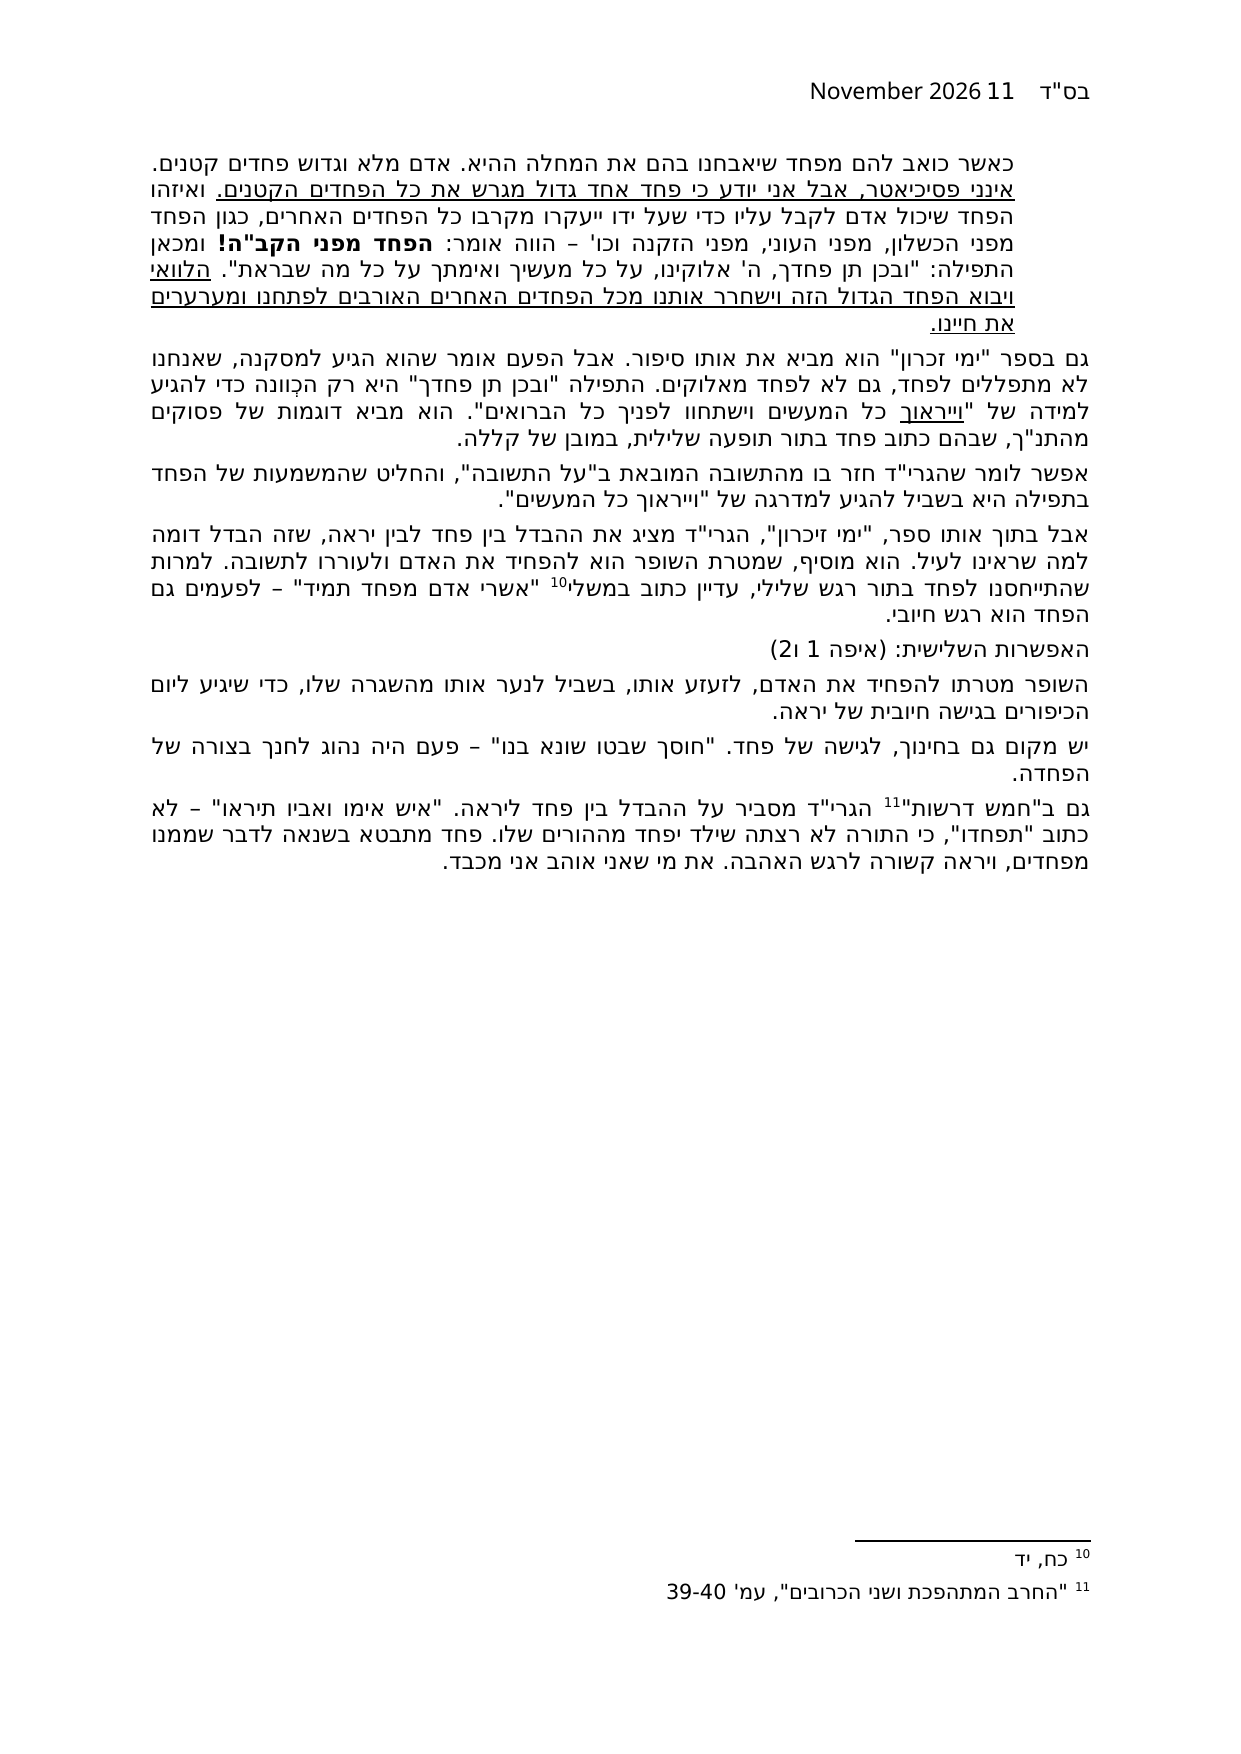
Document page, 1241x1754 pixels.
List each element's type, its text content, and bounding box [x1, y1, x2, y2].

text האפשרות השלישית: (איפה 1 ו2) [150, 637, 1090, 663]
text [150, 150, 1015, 306]
text השופר מטרתו להפחיד את האדם, לזעזע אותו, בשביל לנער אותו מהשגרה שלו, כדי שיגיע ליום הכיפורים בגישה חיובית של יראה. [150, 672, 1090, 725]
text גם בספר "ימי זכרון" הוא מביא את אותו סיפור. אבל הפעם אומר שהוא הגיע למסקנה, שאנחנו לא מתפללים לפחד, גם לא לפחד מאלוקים. התפילה "ובכן תן פחדך" היא רק הכְוונה כדי להגיע למידה של "וייראוך כל המעשים וישתחוו לפניך כל הברואים". הוא מביא דוגמות של פסוקים מהתנ"ך, שבהם כתוב פחד בתור תופעה שלילית, במובן של קללה. [150, 345, 1090, 452]
text יש מקום גם בחינוך, לגישה של פחד. "חוסך שבטו שונא בנו" – פעם היה נהוג לחנך בצורה של הפחדה. [150, 733, 1090, 787]
text אבל בתוך אותו ספר, "ימי זיכרון", הגרי"ד מציג את ההבדל בין פחד לבין יראה, שזה הבדל דומה למה שראינו לעיל. הוא מוסיף, שמטרת השופר הוא להפחיד את האדם ולעוררו לתשובה. למרות שהתייחסנו לפחד בתור רגש שלילי, עדיין כתוב במשלי "אשרי אדם מפחד תמיד" – לפעמים גם הפחד הוא רגש חיובי. [150, 522, 1090, 628]
text אפשר לומר שהגרי"ד חזר בו מהתשובה המובאת ב"על התשובה", והחליט שהמשמעות של הפחד בתפילה היא בשביל להגיע למדרגה של "וייראוך כל המעשים". [150, 460, 1090, 513]
text גם ב"חמש דרשות" הגרי"ד מסביר על ההבדל בין פחד ליראה. "איש אימו ואביו תיראו" – לא כתוב "תפחדו", כי התורה לא רצתה שילד יפחד מההורים שלו. פחד מתבטא בשנאה לדבר שממנו מפחדים, ויראה קשורה לרגש האהבה. את מי שאני אוהב אני מכבד. [150, 795, 1090, 875]
